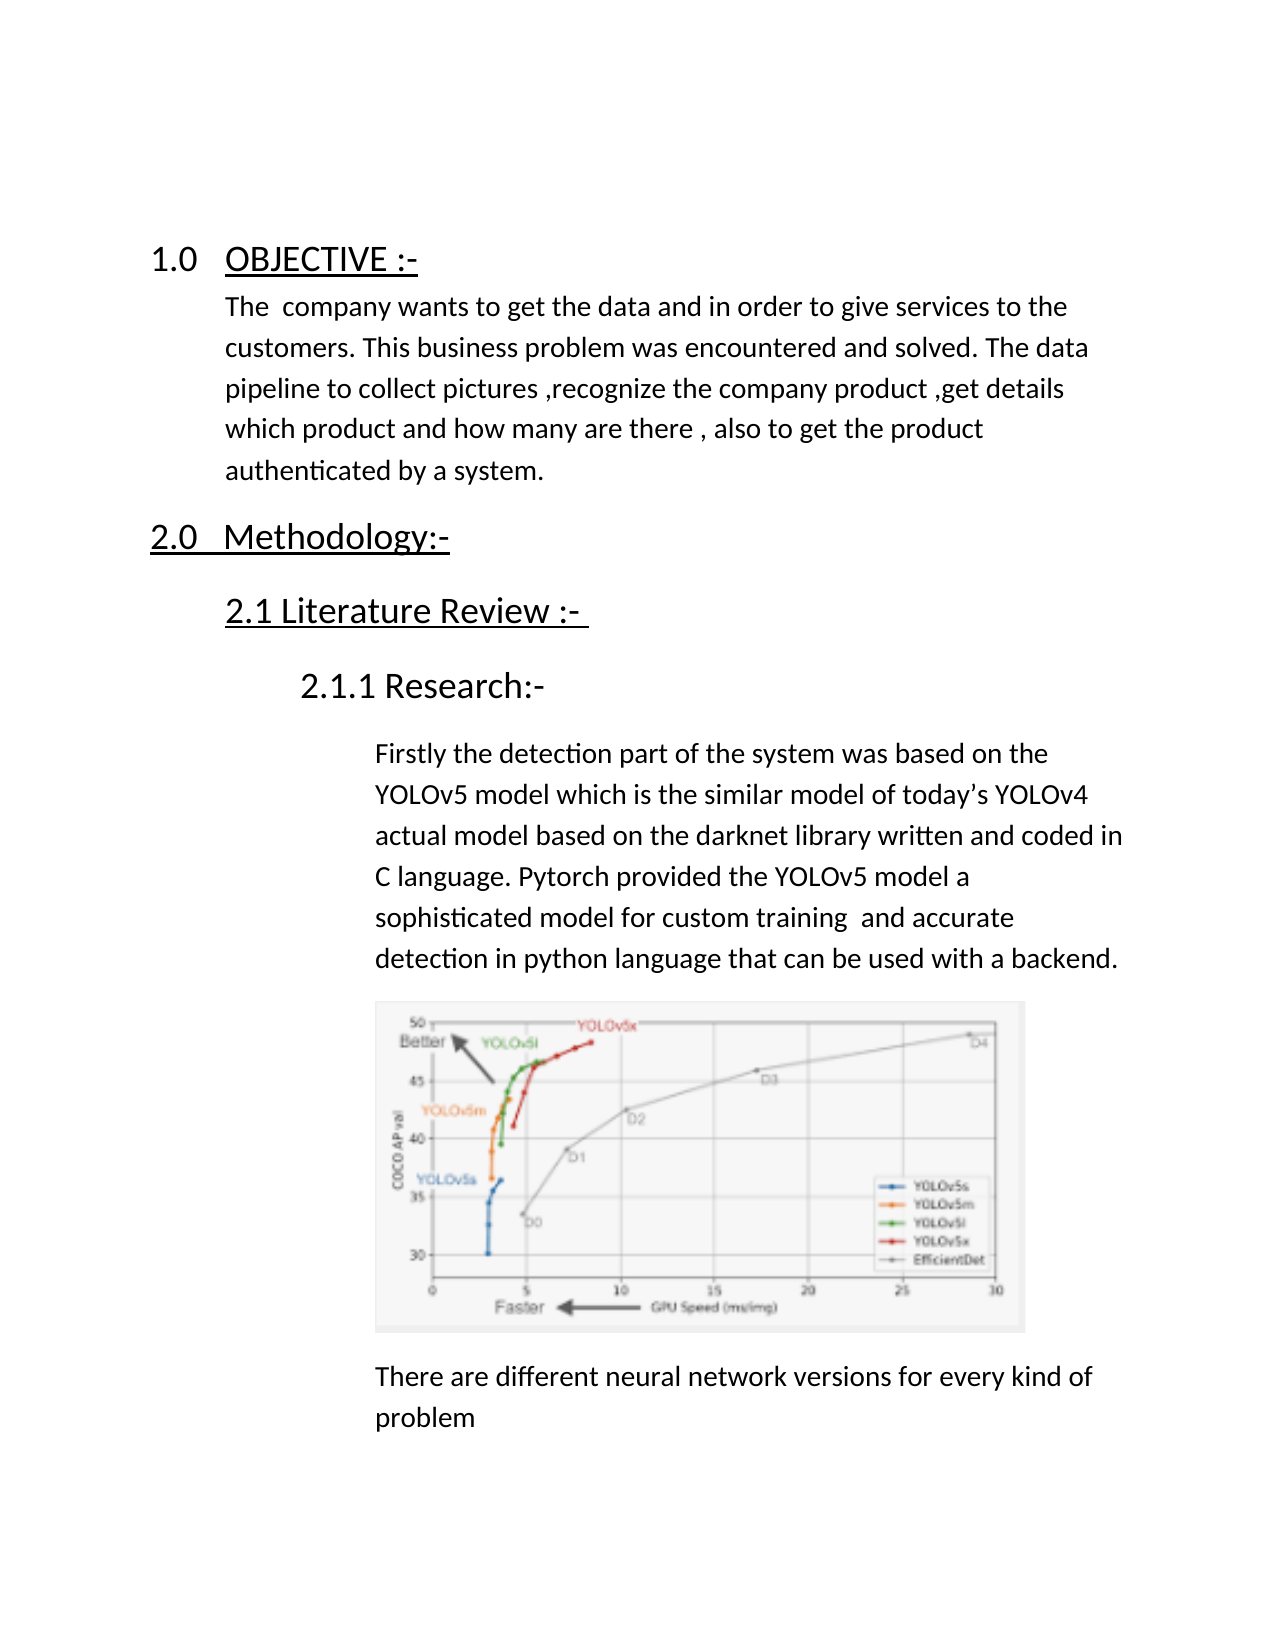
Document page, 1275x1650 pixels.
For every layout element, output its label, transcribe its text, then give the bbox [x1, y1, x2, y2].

text Firstly the detection part of the system was based on the YOLOv5 model which is the similar model of today’s YOLOv4 actual model based on the darknet library written and coded in C language. Pytorch provided the YOLOv5 model a sophisticated model for custom training and accurate detection in python language that can be used with a backend. [375, 735, 1125, 976]
list OBJECTIVE :- [150, 235, 1125, 281]
text 2.0 Methodology:- [150, 513, 1125, 559]
text 2.1.1 Research:- [150, 662, 1125, 708]
text 2.1 Literature Review :- [150, 587, 1125, 633]
list The company wants to get the data and in order to give services to the customers. This business problem was encountered and solved. The data pipeline to collect pictures ,recognize the company product ,get details which product and how many are there , also to get the product authenticated by a system. [225, 288, 1125, 487]
picture [375, 1001, 1026, 1333]
text There are different neural network versions for every kind of problem [375, 1358, 1125, 1434]
